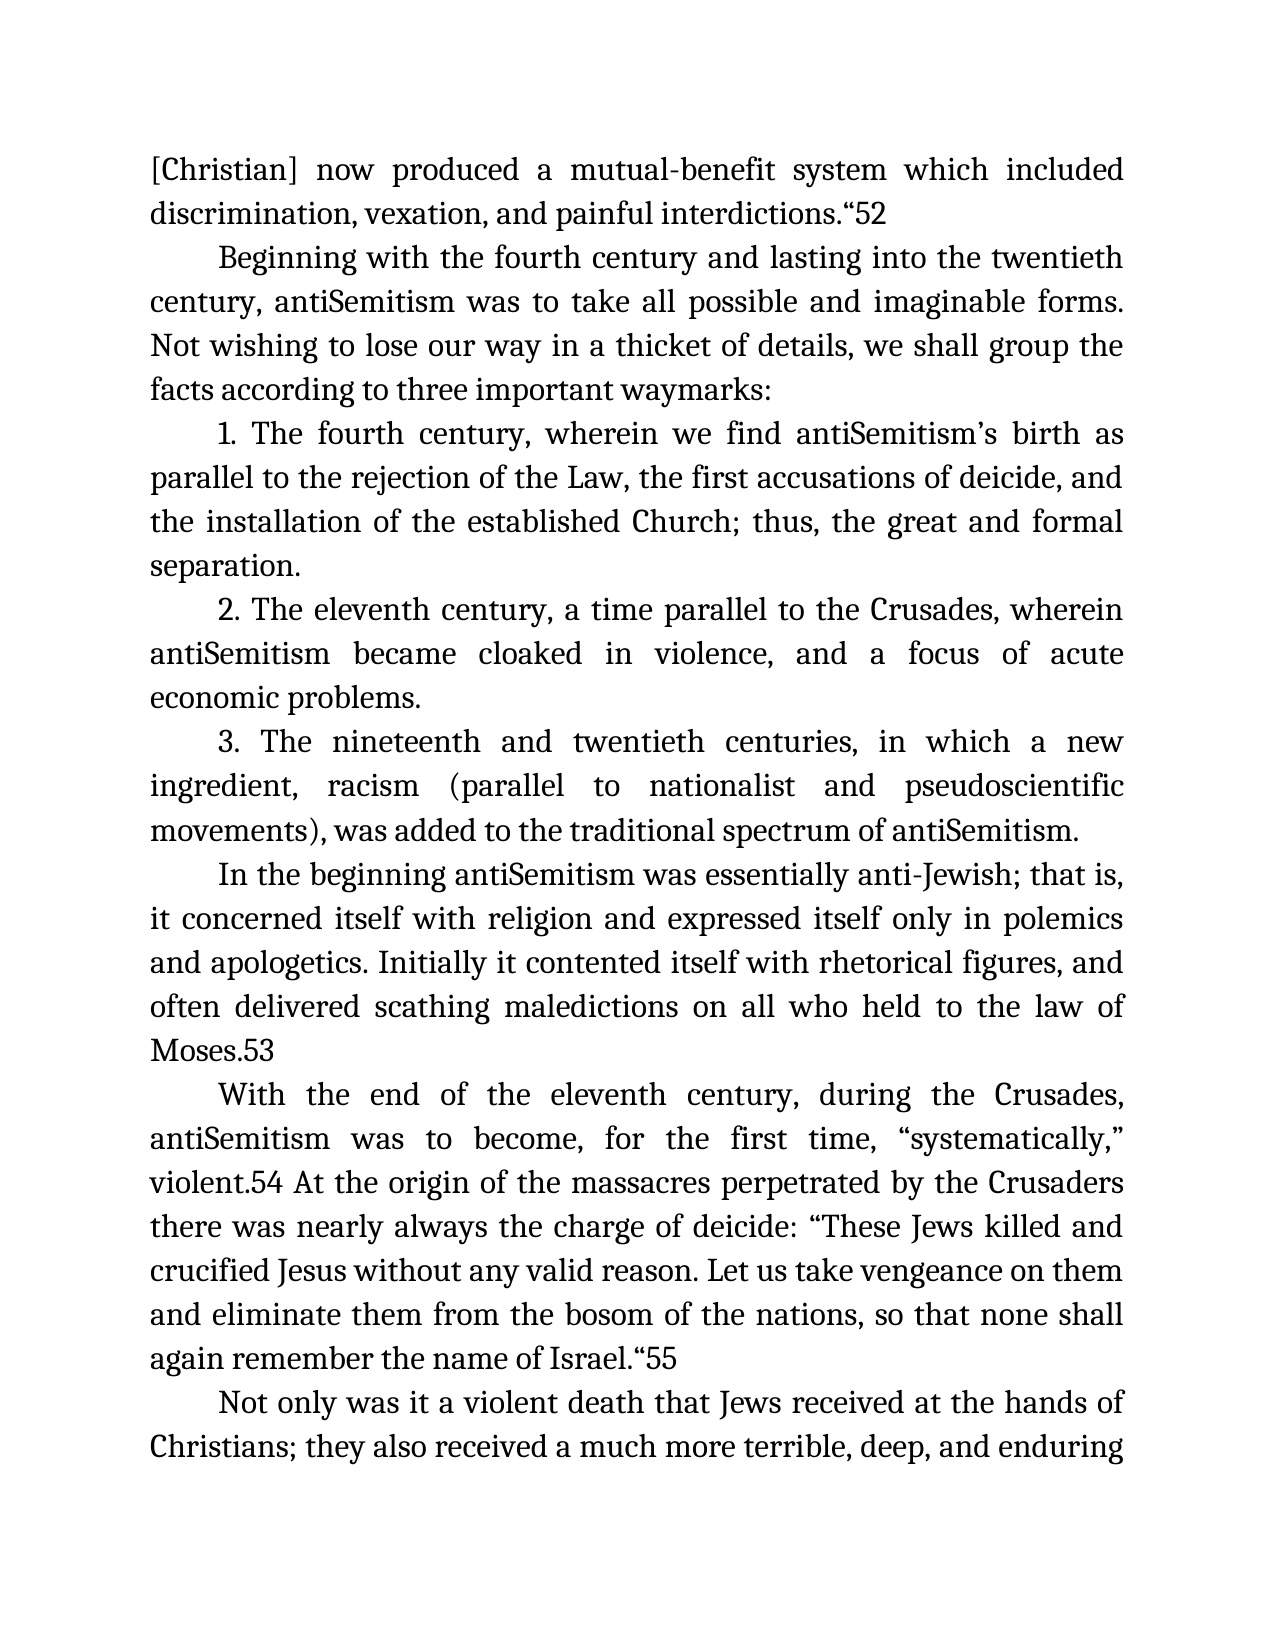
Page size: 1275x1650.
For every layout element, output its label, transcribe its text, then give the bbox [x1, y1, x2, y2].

text 3. The nineteenth and twentieth centuries, in which a new ingredient, racism (parallel to nationalist and pseudoscientific movements), was added to the traditional spectrum of antiSemitism. [150, 723, 1125, 849]
text With the end of the eleventh century, during the Crusades, antiSemitism was to become, for the first time, “systematically,” violent.54 At the origin of the massacres perpetrated by the Crusaders there was nearly always the charge of deicide: “These Jews killed and crucified Jesus without any valid reason. Let us take vengeance on them and eliminate them from the bosom of the nations, so that none shall again remember the name of Israel.“55 [150, 1075, 1125, 1378]
text In the beginning antiSemitism was essentially anti-Jewish; that is, it concerned itself with religion and expressed itself only in polemics and apologetics. Initially it contented itself with rhetorical figures, and often delivered scathing maledictions on all who held to the law of Moses.53 [150, 855, 1125, 1069]
text 2. The eleventh century, a time parallel to the Crusades, wherein antiSemitism became cloaked in violence, and a focus of acute economic problems. [150, 591, 1125, 717]
text Beginning with the fourth century and lasting into the twentieth century, antiSemitism was to take all possible and imaginable forms. Not wishing to lose our way in a thicket of details, we shall group the facts according to three important waymarks: [150, 238, 1125, 409]
text 1. The fourth century, wherein we find antiSemitism’s birth as parallel to the rejection of the Law, the first accusations of deicide, and the installation of the established Church; thus, the great and formal separation. [150, 414, 1125, 585]
